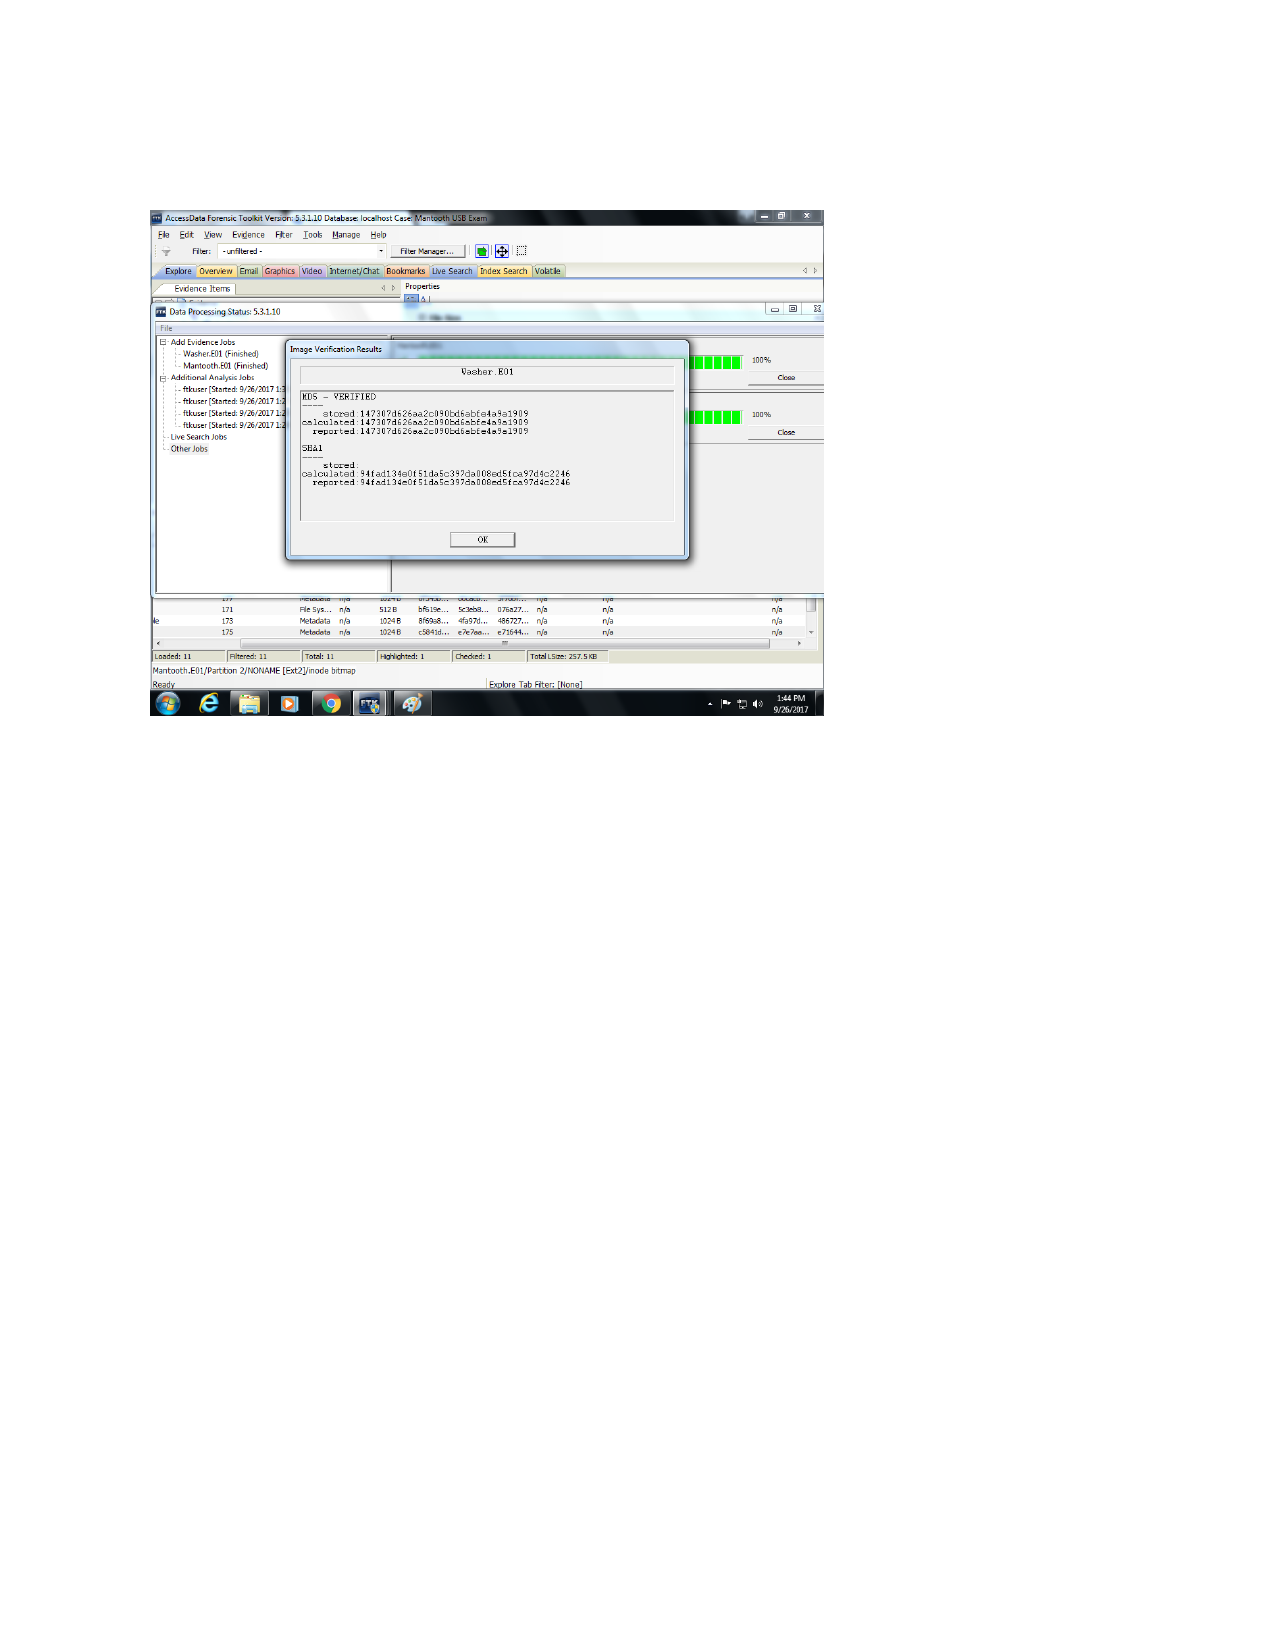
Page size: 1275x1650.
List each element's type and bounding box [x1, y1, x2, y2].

picture [150, 210, 824, 716]
